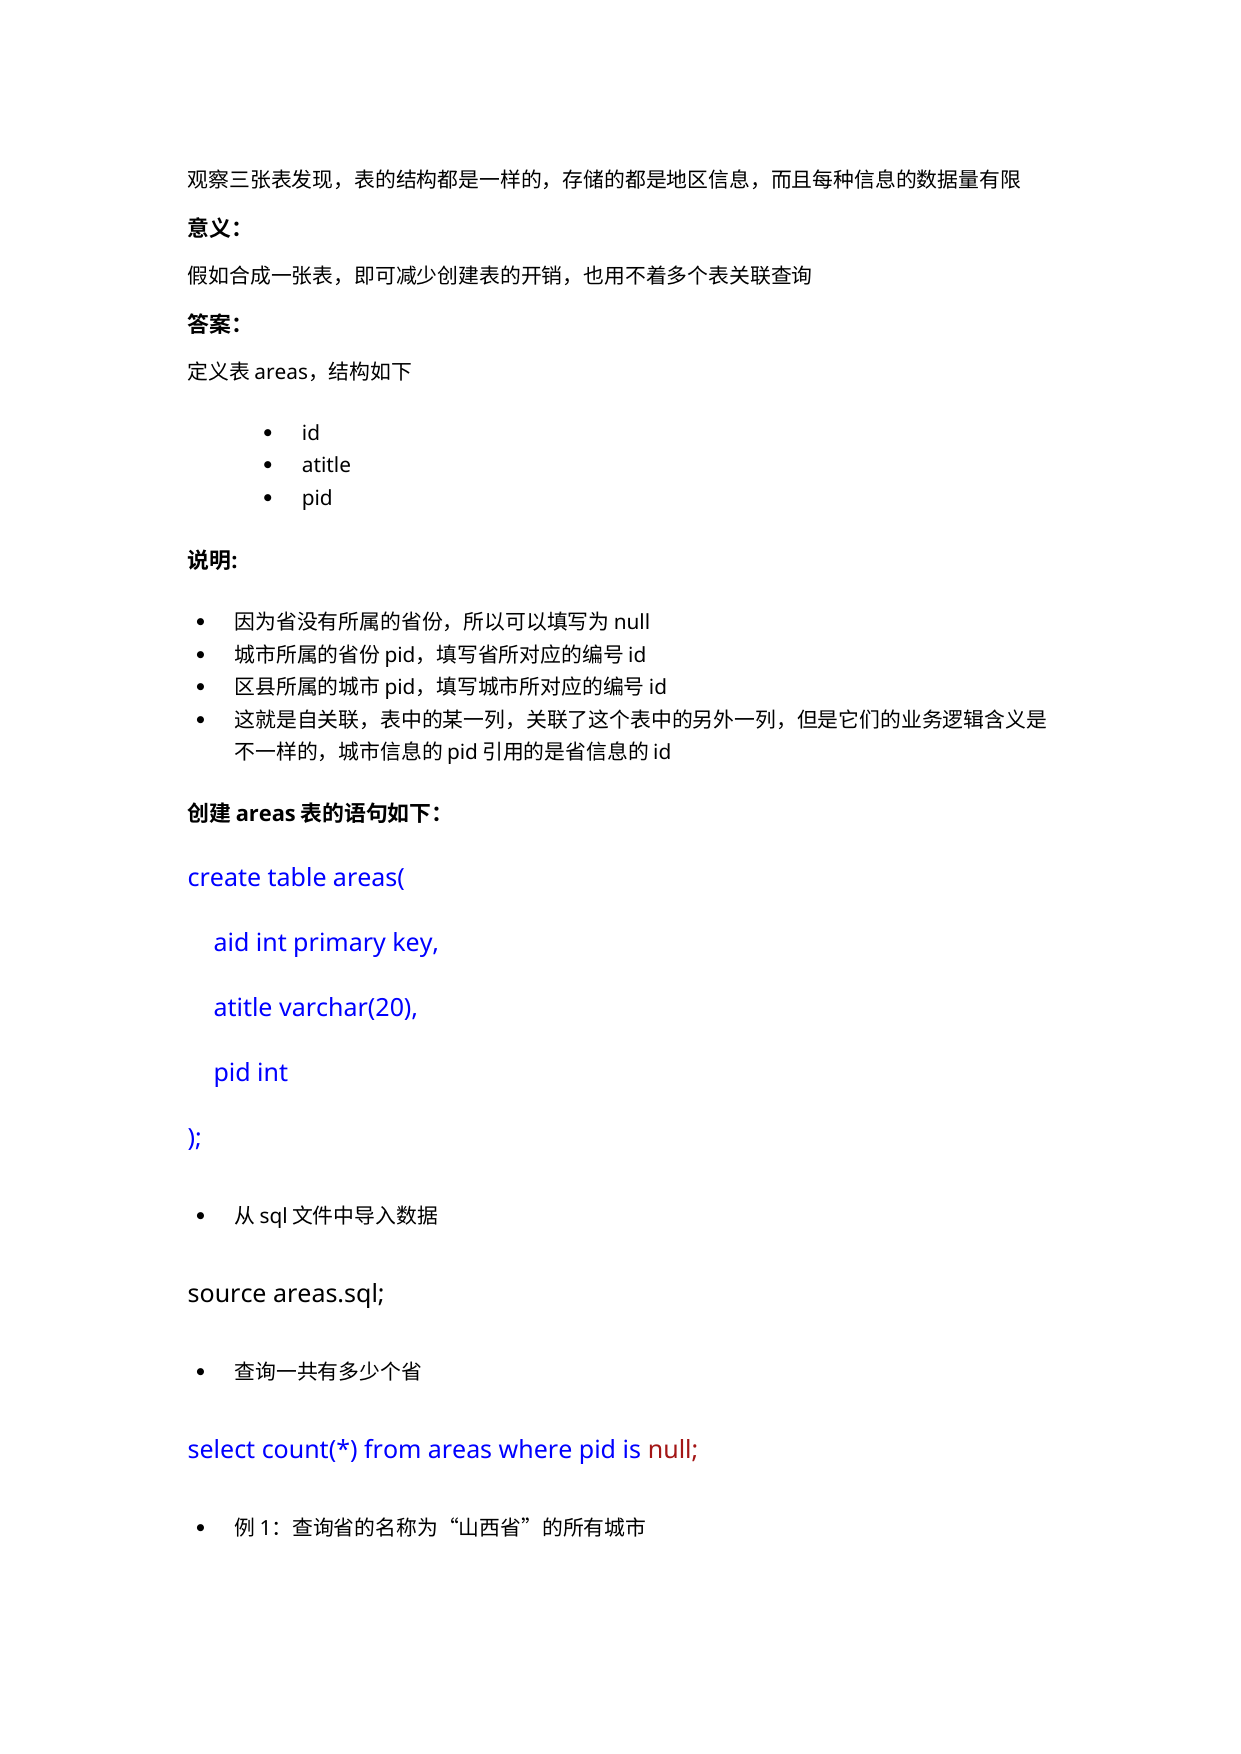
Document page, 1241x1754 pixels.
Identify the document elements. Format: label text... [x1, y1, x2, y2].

text select count(*) from areas where pid is null; [187, 1416, 1053, 1481]
list id [264, 416, 1053, 449]
list 这就是自关联，表中的某一列，关联了这个表中的另外一列，但是它们的业务逻辑含义是不一样的，城市信息的pid引用的是省信息的id [197, 702, 1053, 767]
text 意义： [187, 210, 1053, 243]
text 创建areas表的语句如下： [187, 796, 1053, 829]
list 因为省没有所属的省份，所以可以填写为null [197, 604, 1053, 637]
list atitle [264, 449, 1053, 481]
text 定义表areas，结构如下 [187, 354, 1053, 387]
text source areas.sql; [187, 1260, 1053, 1325]
list 查询一共有多少个省 [197, 1354, 1053, 1387]
list 区县所属的城市pid，填写城市所对应的编号id [197, 669, 1053, 702]
text pid int [187, 1039, 1053, 1104]
text atitle varchar(20), [187, 974, 1053, 1039]
list 从sql文件中导入数据 [197, 1198, 1053, 1231]
text 观察三张表发现，表的结构都是一样的，存储的都是地区信息，而且每种信息的数据量有限 [187, 162, 1053, 194]
list 城市所属的省份pid，填写省所对应的编号id [197, 637, 1053, 669]
text 答案： [187, 306, 1053, 339]
list 例1：查询省的名称为“山西省”的所有城市 [197, 1510, 1053, 1543]
text create table areas( [187, 844, 1053, 909]
text aid int primary key, [187, 909, 1053, 974]
text 假如合成一张表，即可减少创建表的开销，也用不着多个表关联查询 [187, 258, 1053, 291]
text ); [187, 1104, 1053, 1169]
text 说明: [187, 543, 1053, 575]
list pid [264, 481, 1053, 514]
